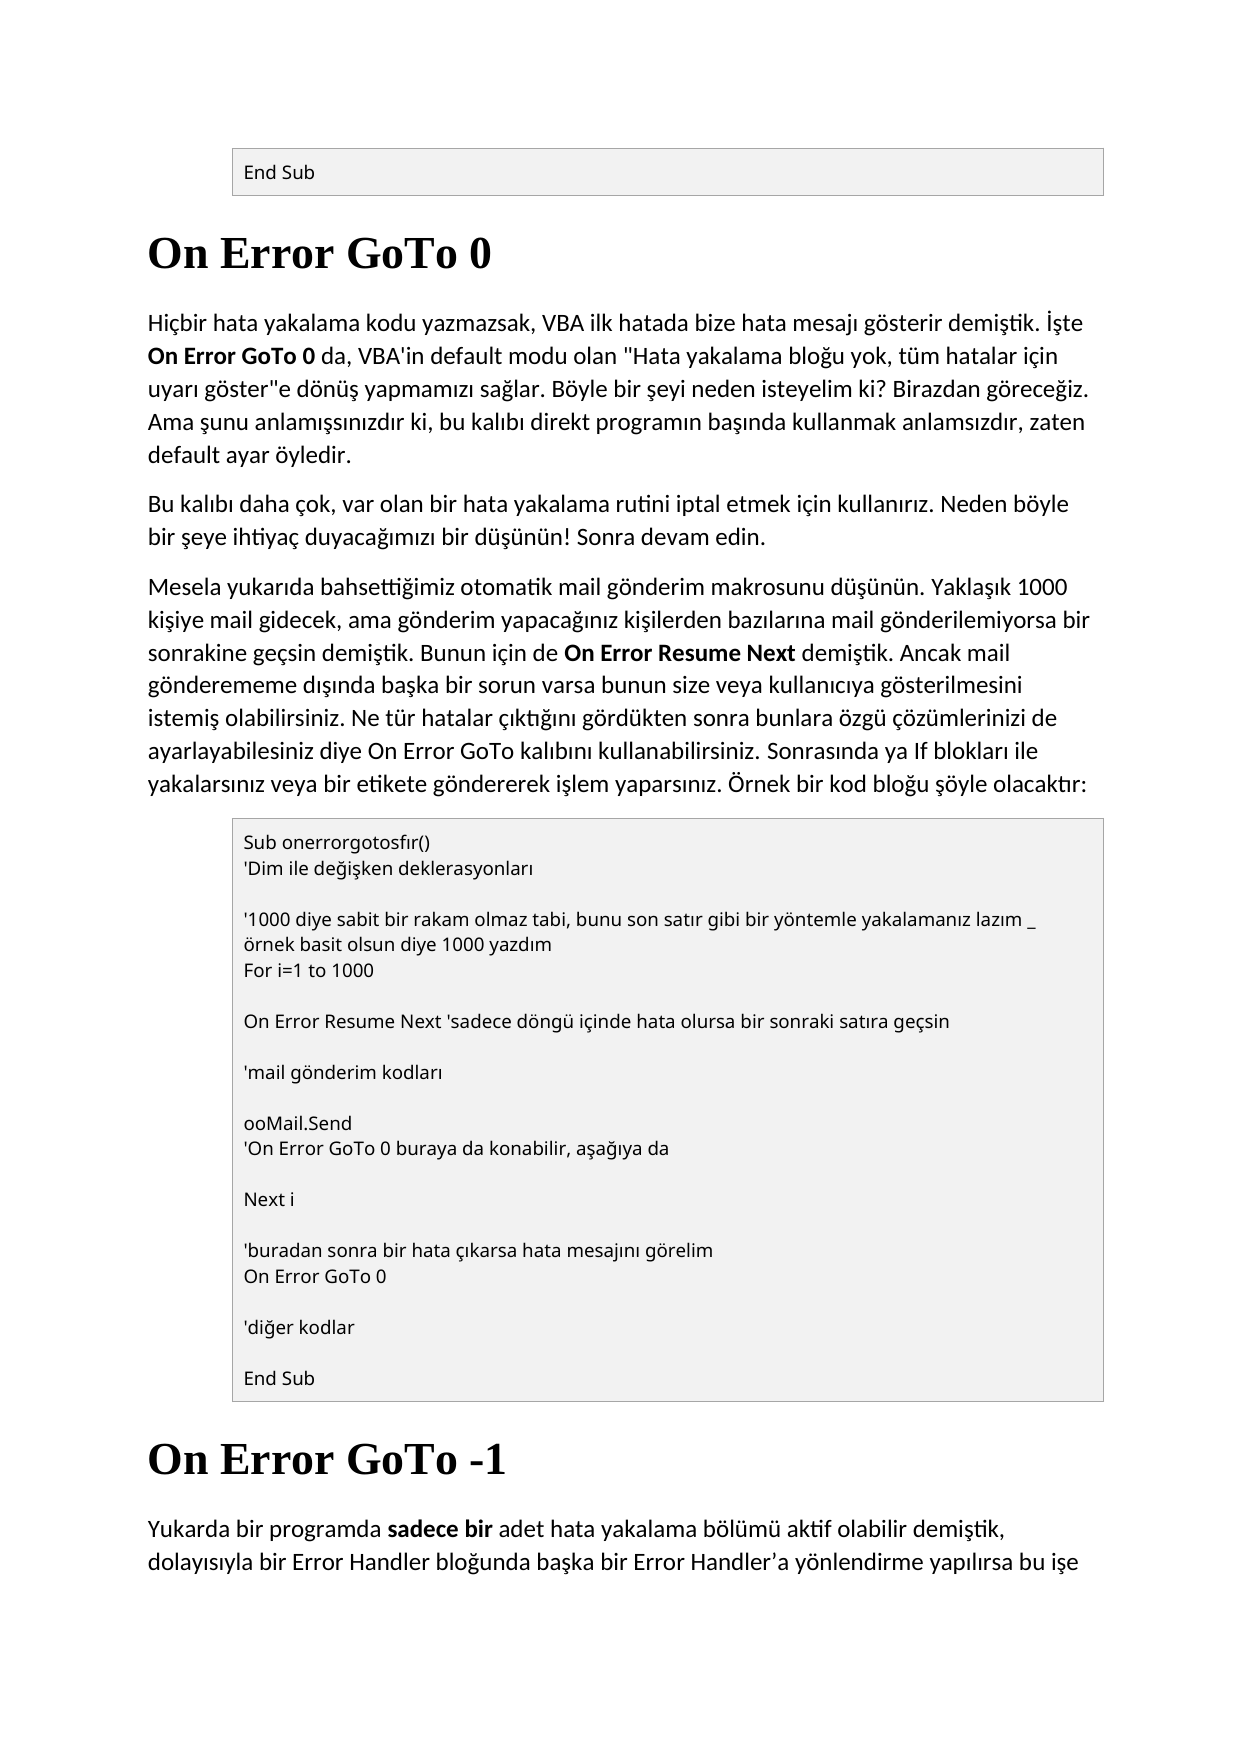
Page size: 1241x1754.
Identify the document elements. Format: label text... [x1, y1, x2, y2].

text For i=1 to 1000 [233, 946, 1103, 971]
text Hiçbir hata yakalama kodu yazmazsak, VBA ilk hatada bize hata mesajı gösterir demiştik. İşte On Error GoTo 0 da, VBA'in default modu olan "Hata yakalama bloğu yok, tüm hatalar için uyarı göster"e dönüş yapmamızı sağlar. Böyle bir şeyi neden isteyelim ki? Birazdan göreceğiz. Ama şunu anlamışsınızdır ki, bu kalıbı direkt programın başında kullanmak anlamsızdır, zaten default ayar öyledir. [148, 307, 1093, 469]
text 'diğer kodlar [233, 1303, 1103, 1328]
text 'Dim ile değişken deklerasyonları [233, 843, 1103, 869]
subtitle On Error GoTo -1 [148, 1431, 1093, 1484]
text 'buradan sonra bir hata çıkarsa hata mesajını görelim [233, 1226, 1103, 1252]
text örnek basit olsun diye 1000 yazdım [233, 920, 1103, 946]
text End Sub [233, 1354, 1103, 1401]
text Mesela yukarıda bahsettiğimiz otomatik mail gönderim makrosunu düşünün. Yaklaşık 1000 kişiye mail gidecek, ama gönderim yapacağınız kişilerden bazılarına mail gönderilemiyorsa bir sonrakine geçsin demiştik. Bunun için de On Error Resume Next demiştik. Ancak mail gönderememe dışında başka bir sorun varsa bunun size veya kullanıcıya gösterilmesini istemiş olabilirsiniz. Ne tür hatalar çıktığını gördükten sonra bunlara özgü çözümlerinizi de ayarlayabilesiniz diye On Error GoTo kalıbını kullanabilirsiniz. Sonrasında ya If blokları ile yakalarsınız veya bir etikete göndererek işlem yaparsınız. Örnek bir kod bloğu şöyle olacaktır: [148, 571, 1093, 799]
text 'On Error GoTo 0 buraya da konabilir, aşağıya da [233, 1124, 1103, 1150]
text ooMail.Send [233, 1099, 1103, 1124]
text End Sub [233, 149, 1103, 195]
text Next i [233, 1175, 1103, 1201]
text On Error GoTo 0 [233, 1252, 1103, 1277]
text 'mail gönderim kodları [233, 1048, 1103, 1073]
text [148, 1513, 1093, 1577]
text Sub onerrorgotosfır() [233, 819, 1103, 843]
text Bu kalıbı daha çok, var olan bir hata yakalama rutini iptal etmek için kullanırız. Neden böyle bir şeye ihtiyaç duyacağımızı bir düşünün! Sonra devam edin. [148, 488, 1093, 552]
text '1000 diye sabit bir rakam olmaz tabi, bunu son satır gibi bir yöntemle yakalamanız lazım _ [233, 894, 1103, 920]
text On Error Resume Next 'sadece döngü içinde hata olursa bir sonraki satıra geçsin [233, 997, 1103, 1022]
subtitle On Error GoTo 0 [148, 225, 1093, 278]
